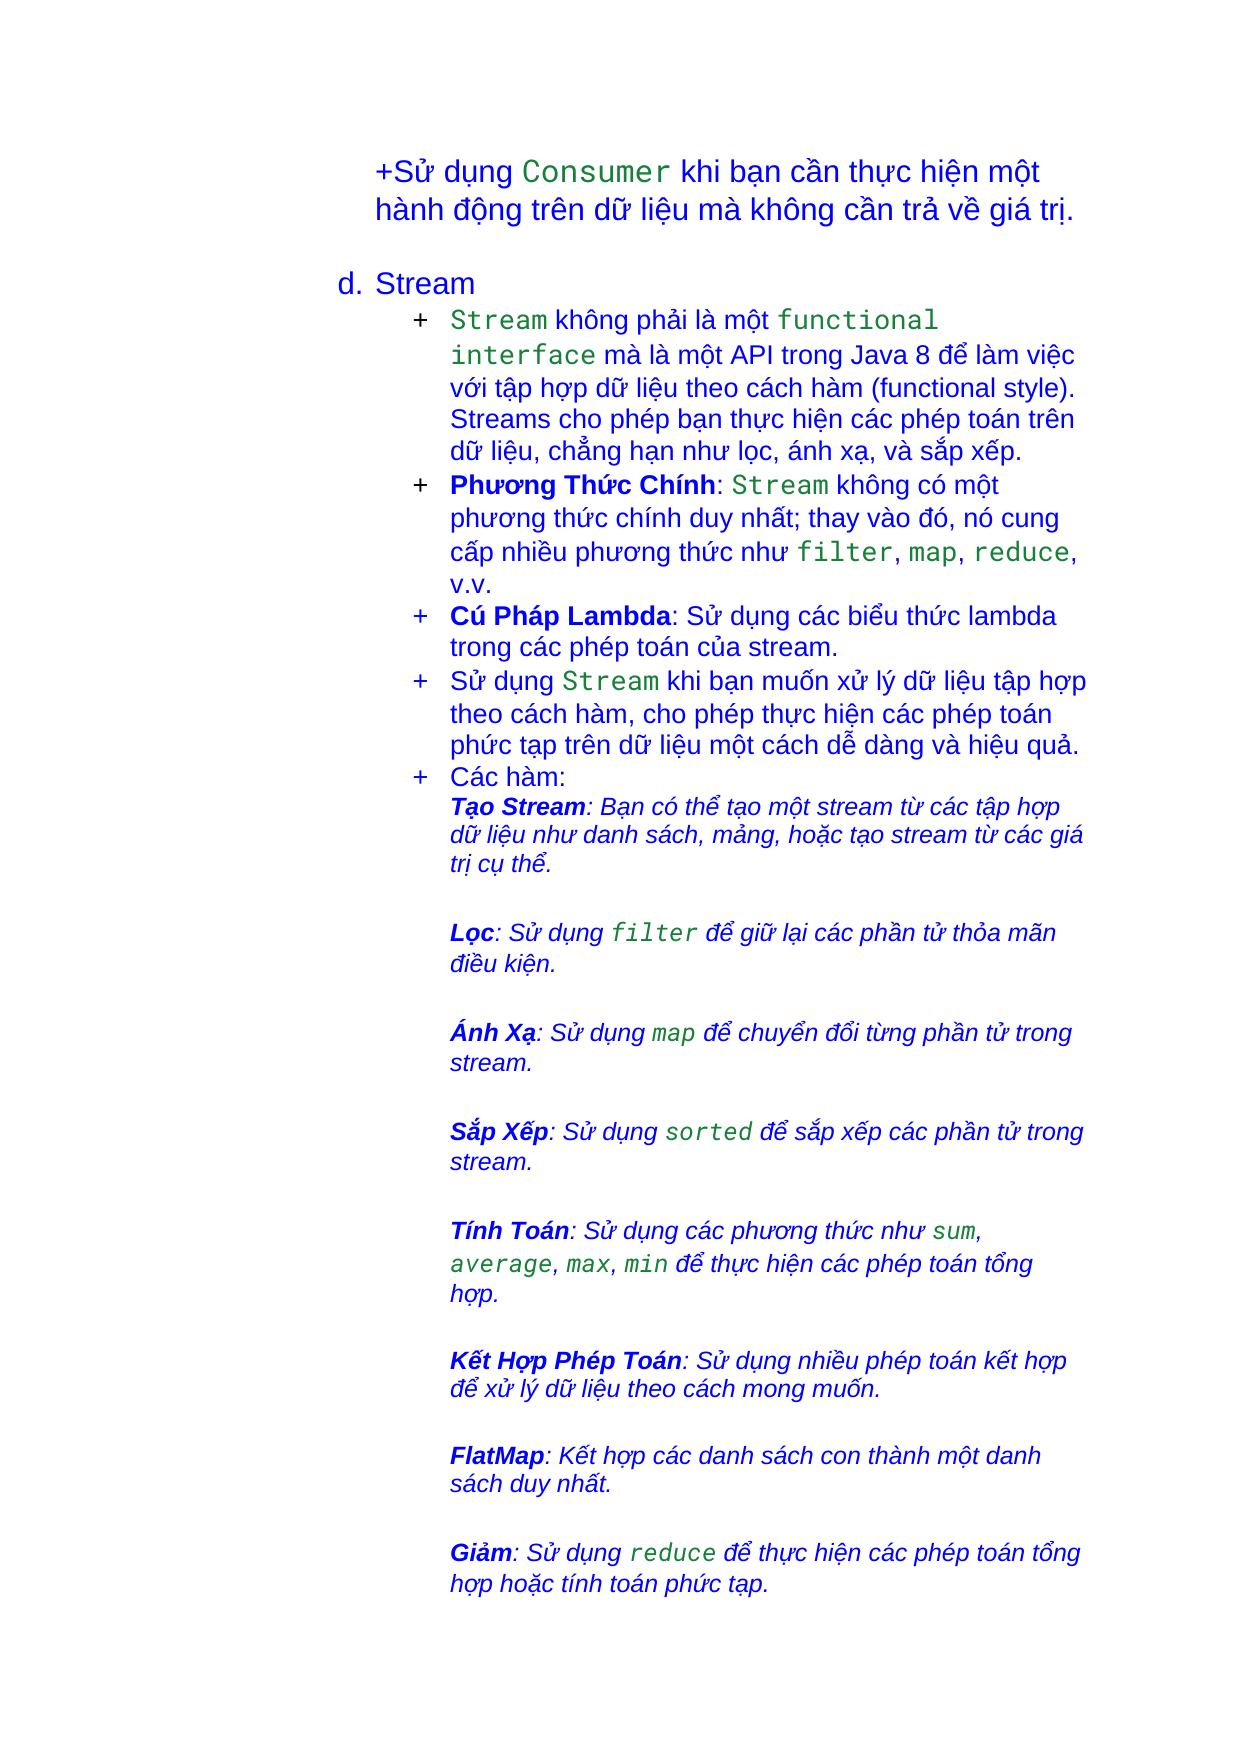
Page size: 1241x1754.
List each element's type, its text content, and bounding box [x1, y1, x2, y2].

list Stream [337, 265, 1090, 301]
text Tính Toán: Sử dụng các phương thức như sum, average, max, min để thực hiện các phép toán tổng hợp. [450, 1213, 1090, 1308]
text Sắp Xếp: Sử dụng sorted để sắp xếp các phần tử trong stream. [450, 1114, 1090, 1176]
list Sử dụng Stream khi bạn muốn xử lý dữ liệu tập hợp theo cách hàm, cho phép thực hiện các phép toán phức tạp trên dữ liệu một cách dễ dàng và hiệu quả. [412, 662, 1090, 761]
text +Sử dụng Consumer khi bạn cần thực hiện một hành động trên dữ liệu mà không cần trả về giá trị. [375, 150, 1090, 227]
list Phương Thức Chính: Stream không có một phương thức chính duy nhất; thay vào đó, nó cung cấp nhiều phương thức như filter, map, reduce, v.v. [412, 466, 1090, 600]
text Ánh Xạ: Sử dụng map để chuyển đổi từng phần tử trong stream. [450, 1015, 1090, 1077]
list Các hàm: Tạo Stream: Bạn có thể tạo một stream từ các tập hợp dữ liệu như danh sách, mảng, hoặc tạo stream từ các giá trị cụ thể. [412, 761, 1090, 878]
list Stream không phải là một functional interface mà là một API trong Java 8 để làm việc với tập hợp dữ liệu theo cách hàm (functional style). Streams cho phép bạn thực hiện các phép toán trên dữ liệu, chẳng hạn như lọc, ánh xạ, và sắp xếp. [412, 301, 1090, 466]
text Kết Hợp Phép Toán: Sử dụng nhiều phép toán kết hợp để xử lý dữ liệu theo cách mong muốn. [450, 1346, 1090, 1403]
text FlatMap: Kết hợp các danh sách con thành một danh sách duy nhất. [450, 1441, 1090, 1498]
text Giảm: Sử dụng reduce để thực hiện các phép toán tổng hợp hoặc tính toán phức tạp. [450, 1536, 1090, 1597]
text Lọc: Sử dụng filter để giữ lại các phần tử thỏa mãn điều kiện. [450, 916, 1090, 977]
list Cú Pháp Lambda: Sử dụng các biểu thức lambda trong các phép toán của stream. [412, 600, 1090, 662]
